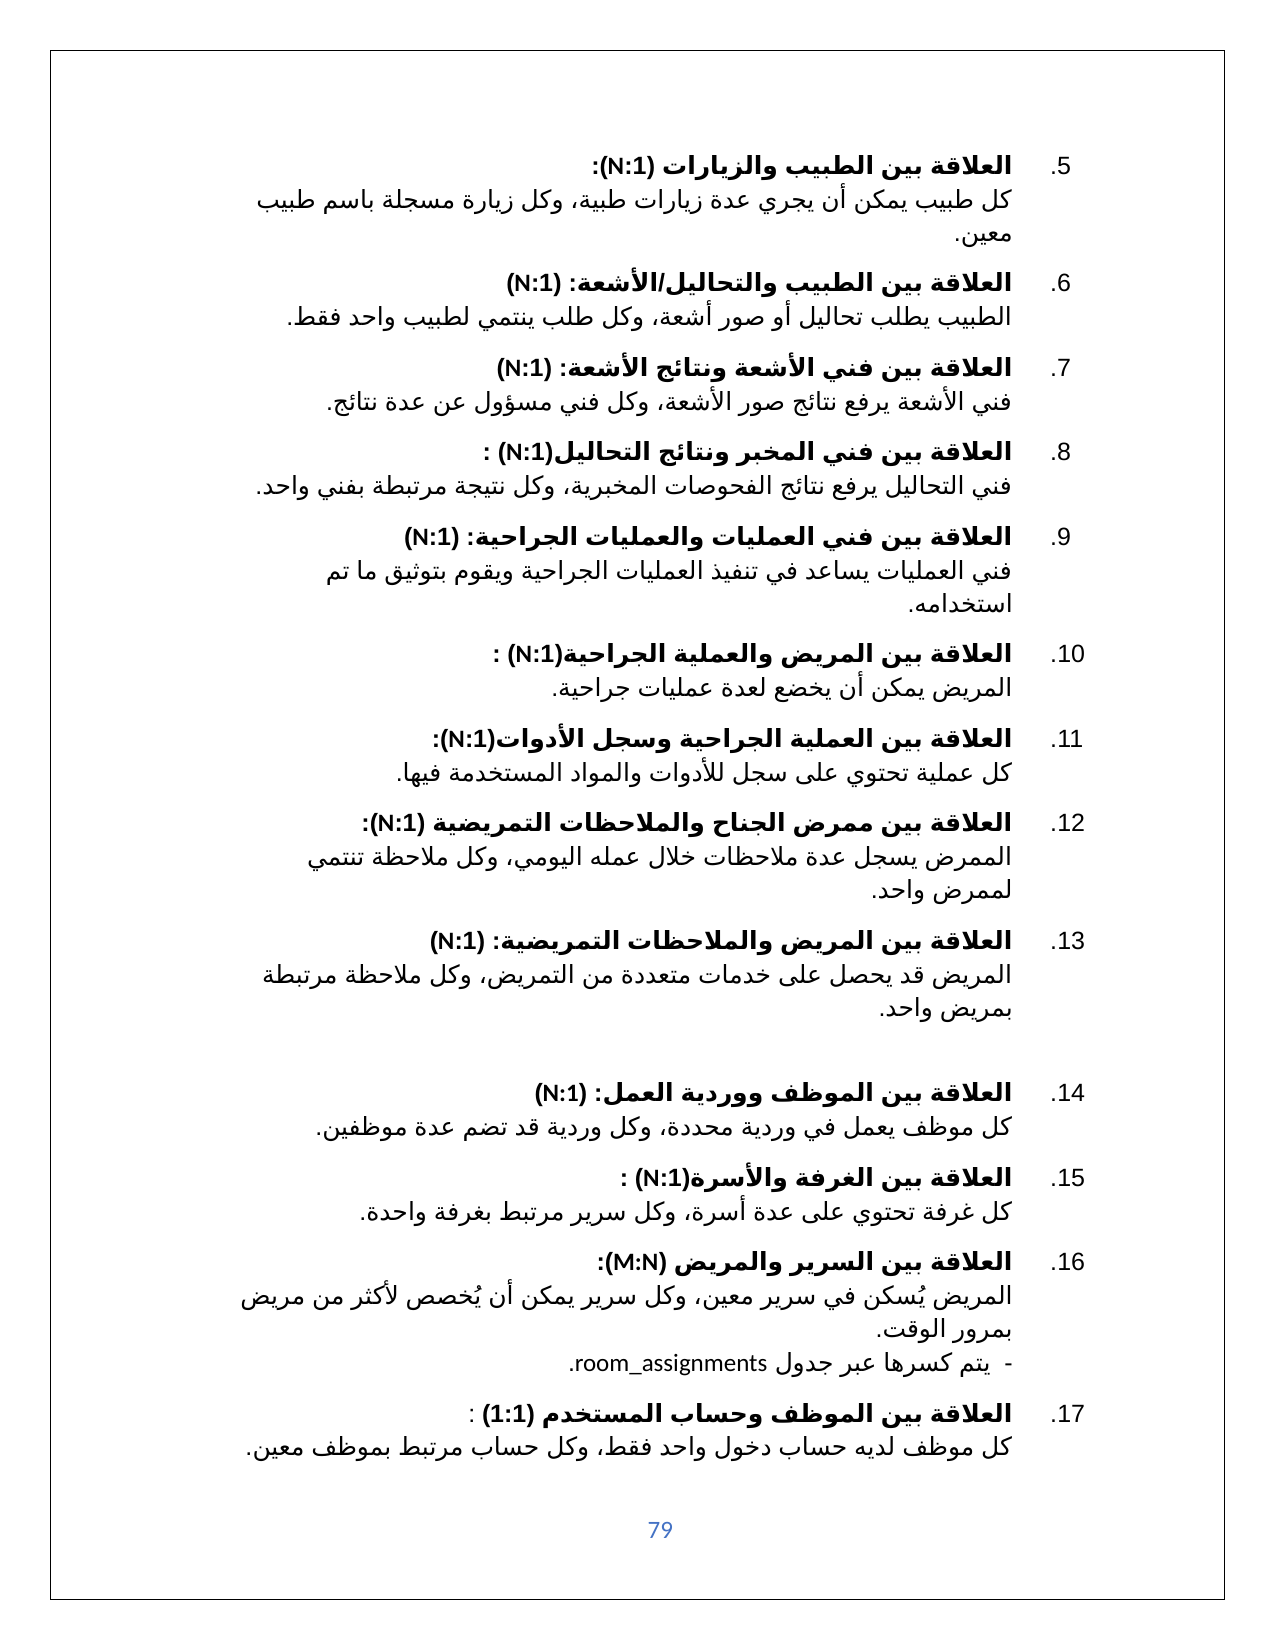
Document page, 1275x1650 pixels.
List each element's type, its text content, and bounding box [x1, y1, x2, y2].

list العلاقة بين فني العمليات والعمليات الجراحية: (1:N) فني العمليات يساعد في تنفيذ العمليات الجراحية ويقوم بتوثيق ما تم استخدامه. [232, 521, 1050, 617]
list العلاقة بين المريض والملاحظات التمريضية: (1:N) المريض قد يحصل على خدمات متعددة من التمريض، وكل ملاحظة مرتبطة بمريض واحد. [232, 925, 1050, 1056]
list العلاقة بين ممرض الجناح والملاحظات التمريضية (1:N): الممرض يسجل عدة ملاحظات خلال عمله اليومي، وكل ملاحظة تنتمي لممرض واحد. [232, 807, 1050, 904]
list العلاقة بين فني الأشعة ونتائج الأشعة: (1:N) فني الأشعة يرفع نتائج صور الأشعة، وكل فني مسؤول عن عدة نتائج. [232, 352, 1050, 416]
list العلاقة بين الطبيب والزيارات (1:N): كل طبيب يمكن أن يجري عدة زيارات طبية، وكل زيارة مسجلة باسم طبيب معين. [232, 150, 1050, 247]
list العلاقة بين فني المخبر ونتائج التحاليل(1:N) : فني التحاليل يرفع نتائج الفحوصات المخبرية، وكل نتيجة مرتبطة بفني واحد. [232, 436, 1050, 500]
list العلاقة بين السرير والمريض (M:N): المريض يُسكن في سرير معين، وكل سرير يمكن أن يُخصص لأكثر من مريض بمرور الوقت. - يتم كسرها عبر جدول room_assignments. [232, 1247, 1050, 1378]
list العلاقة بين الموظف ووردية العمل: (N:1) كل موظف يعمل في وردية محددة، وكل وردية قد تضم عدة موظفين. [232, 1078, 1050, 1141]
list العلاقة بين الغرفة والأسرة(1:N) : كل غرفة تحتوي على عدة أسرة، وكل سرير مرتبط بغرفة واحدة. [232, 1162, 1050, 1226]
list العلاقة بين الموظف وحساب المستخدم (1:1) : كل موظف لديه حساب دخول واحد فقط، وكل حساب مرتبط بموظف معين. [232, 1399, 1050, 1496]
list العلاقة بين الطبيب والتحاليل/الأشعة: (1:N) الطبيب يطلب تحاليل أو صور أشعة، وكل طلب ينتمي لطبيب واحد فقط. [232, 267, 1050, 331]
list العلاقة بين العملية الجراحية وسجل الأدوات(1:N): كل عملية تحتوي على سجل للأدوات والمواد المستخدمة فيها. [232, 723, 1050, 786]
list العلاقة بين المريض والعملية الجراحية(1:N) : المريض يمكن أن يخضع لعدة عمليات جراحية. [232, 638, 1050, 702]
